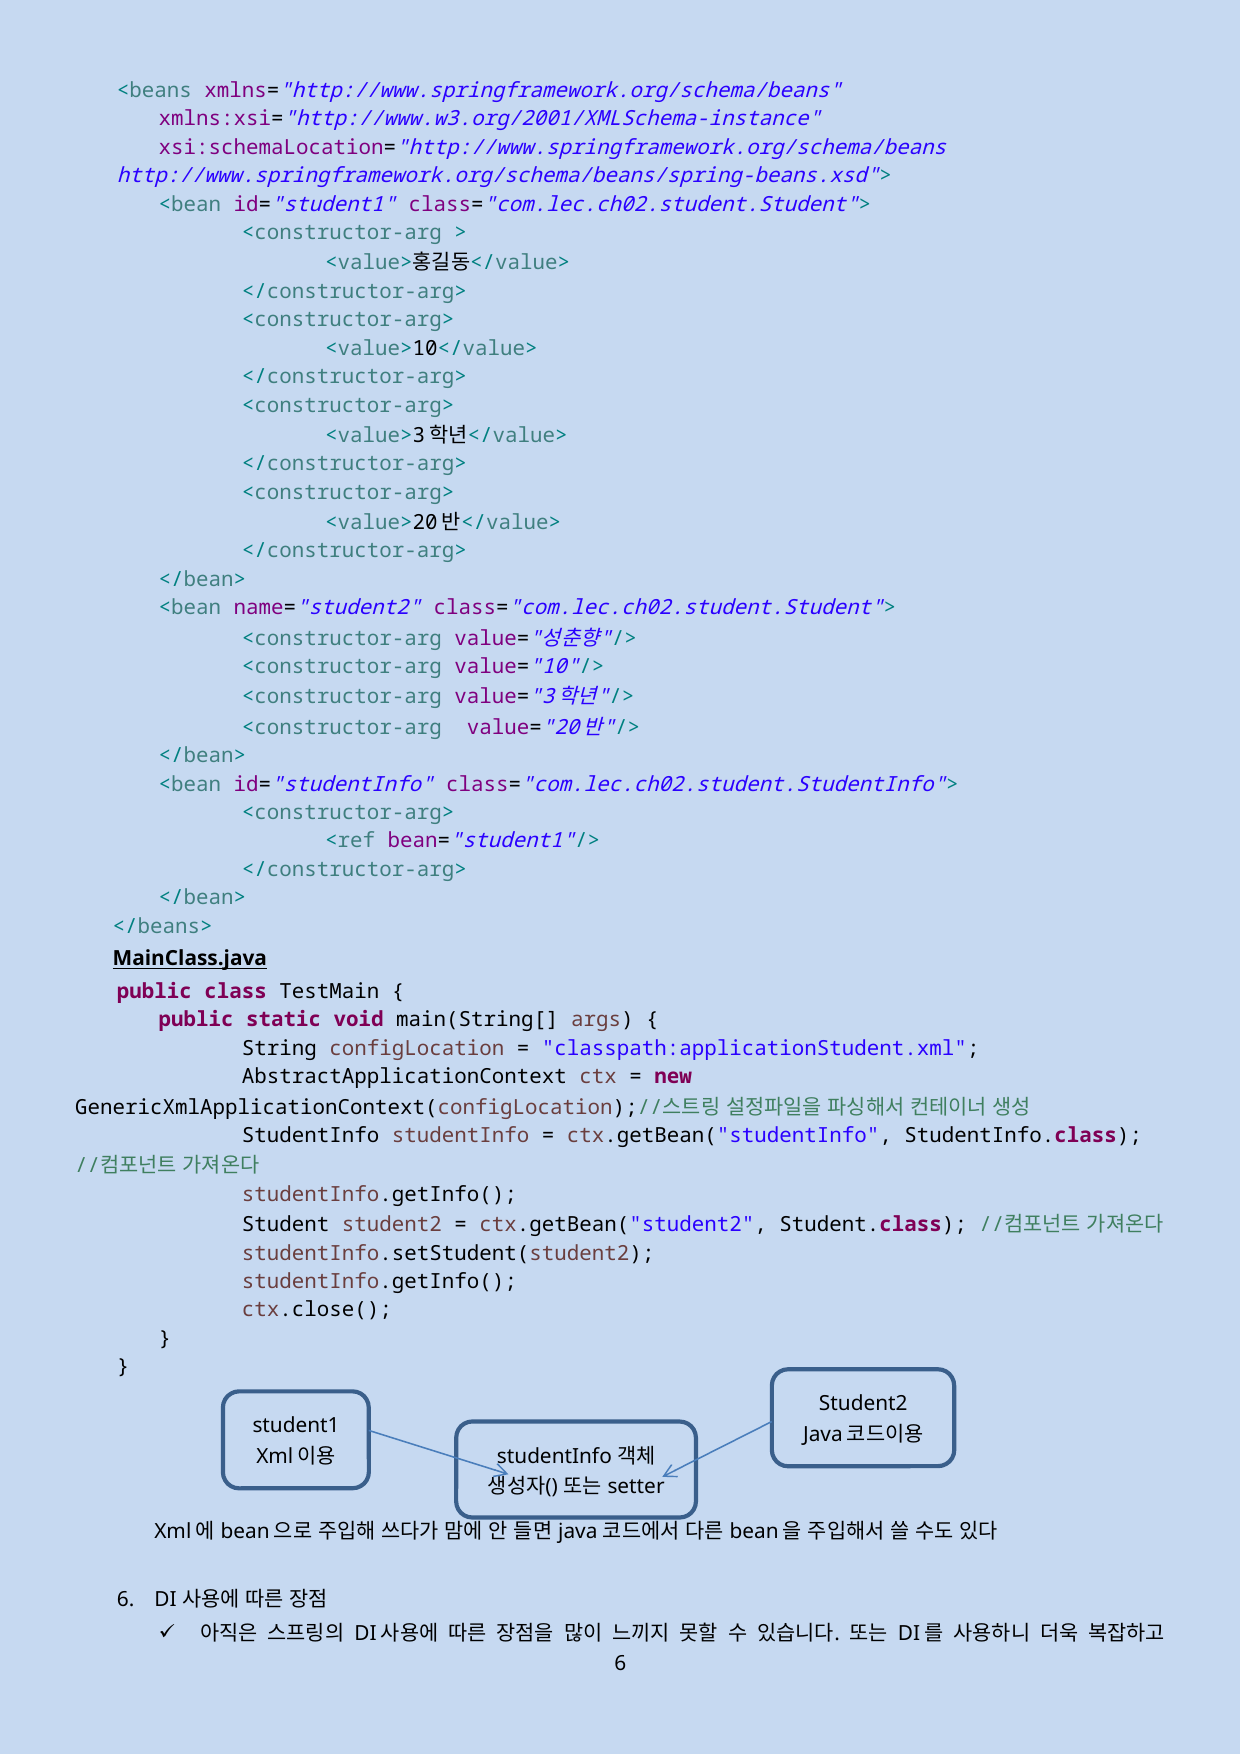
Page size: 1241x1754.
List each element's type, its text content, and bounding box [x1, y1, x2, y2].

text studentInfo.setStudent(student2); [75, 1238, 1165, 1266]
text xsi:schemaLocation="http://www.springframework.org/schema/beans http://www.springframework.org/schema/beans/spring-beans.xsd"> [117, 132, 1165, 189]
text Student student2 = ctx.getBean("student2", Student.class); //컴포넌트 가져온다 [75, 1207, 1165, 1238]
text </bean> [117, 564, 1165, 592]
text studentInfo.getInfo(); [75, 1266, 1165, 1294]
text <bean id="studentInfo" class="com.lec.ch02.student.StudentInfo"> [117, 769, 1165, 797]
text ctx.close(); [117, 1294, 1165, 1323]
text xmlns:xsi="http://www.w3.org/2001/XMLSchema-instance" [117, 103, 1165, 132]
text <constructor-arg> [117, 304, 1165, 333]
text <value>홍길동</value> [117, 246, 1165, 276]
text <bean id="student1" class="com.lec.ch02.student.Student"> [117, 189, 1165, 217]
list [158, 1617, 1165, 1647]
text <constructor-arg value="20반"/> [117, 710, 1165, 740]
text public static void main(String[] args) { [117, 1004, 1165, 1033]
text <bean name="student2" class="com.lec.ch02.student.Student"> [117, 592, 1165, 621]
text </constructor-arg> [117, 854, 1165, 882]
text <constructor-arg value="3학년"/> [117, 680, 1165, 710]
text <constructor-arg value="10"/> [117, 651, 1165, 680]
text StudentInfo studentInfo = ctx.getBean("studentInfo", StudentInfo.class); //컴포넌트 가져온다 [75, 1120, 1165, 1179]
text </bean> [117, 882, 1165, 911]
text </constructor-arg> [117, 361, 1165, 390]
list </beans> [112, 911, 1165, 939]
text } [117, 1351, 1165, 1380]
text AbstractApplicationContext ctx = new GenericXmlApplicationContext(configLocation);//스트링 설정파일을 파싱해서 컨테이너 생성 [75, 1061, 1165, 1120]
text <value>20반</value> [117, 505, 1165, 536]
text String configLocation = "classpath:applicationStudent.xml"; [75, 1033, 1165, 1061]
text <ref bean="student1"/> [117, 826, 1165, 854]
text public class TestMain { [117, 976, 1165, 1004]
text <value>10</value> [117, 333, 1165, 361]
text <beans xmlns="http://www.springframework.org/schema/beans" [117, 75, 1165, 103]
list Xml에 bean으로 주입해 쓰다가 맘에 안 들면 java 코드에서 다른 bean을 주입해서 쓸 수도 있다 [154, 1514, 1165, 1545]
text <constructor-arg> [117, 390, 1165, 418]
text <constructor-arg> [117, 477, 1165, 505]
text </bean> [117, 740, 1165, 769]
text </constructor-arg> [117, 536, 1165, 564]
list MainClass.java [112, 943, 1165, 972]
list DI 사용에 따른 장점 [117, 1582, 1165, 1612]
text <constructor-arg > [117, 217, 1165, 246]
text <constructor-arg value="성춘향"/> [117, 621, 1165, 651]
text </constructor-arg> [117, 276, 1165, 304]
text <constructor-arg> [117, 797, 1165, 826]
text <value>3학년</value> [117, 418, 1165, 448]
text } [117, 1323, 1165, 1351]
text studentInfo.getInfo(); [75, 1179, 1165, 1207]
text </constructor-arg> [117, 448, 1165, 477]
